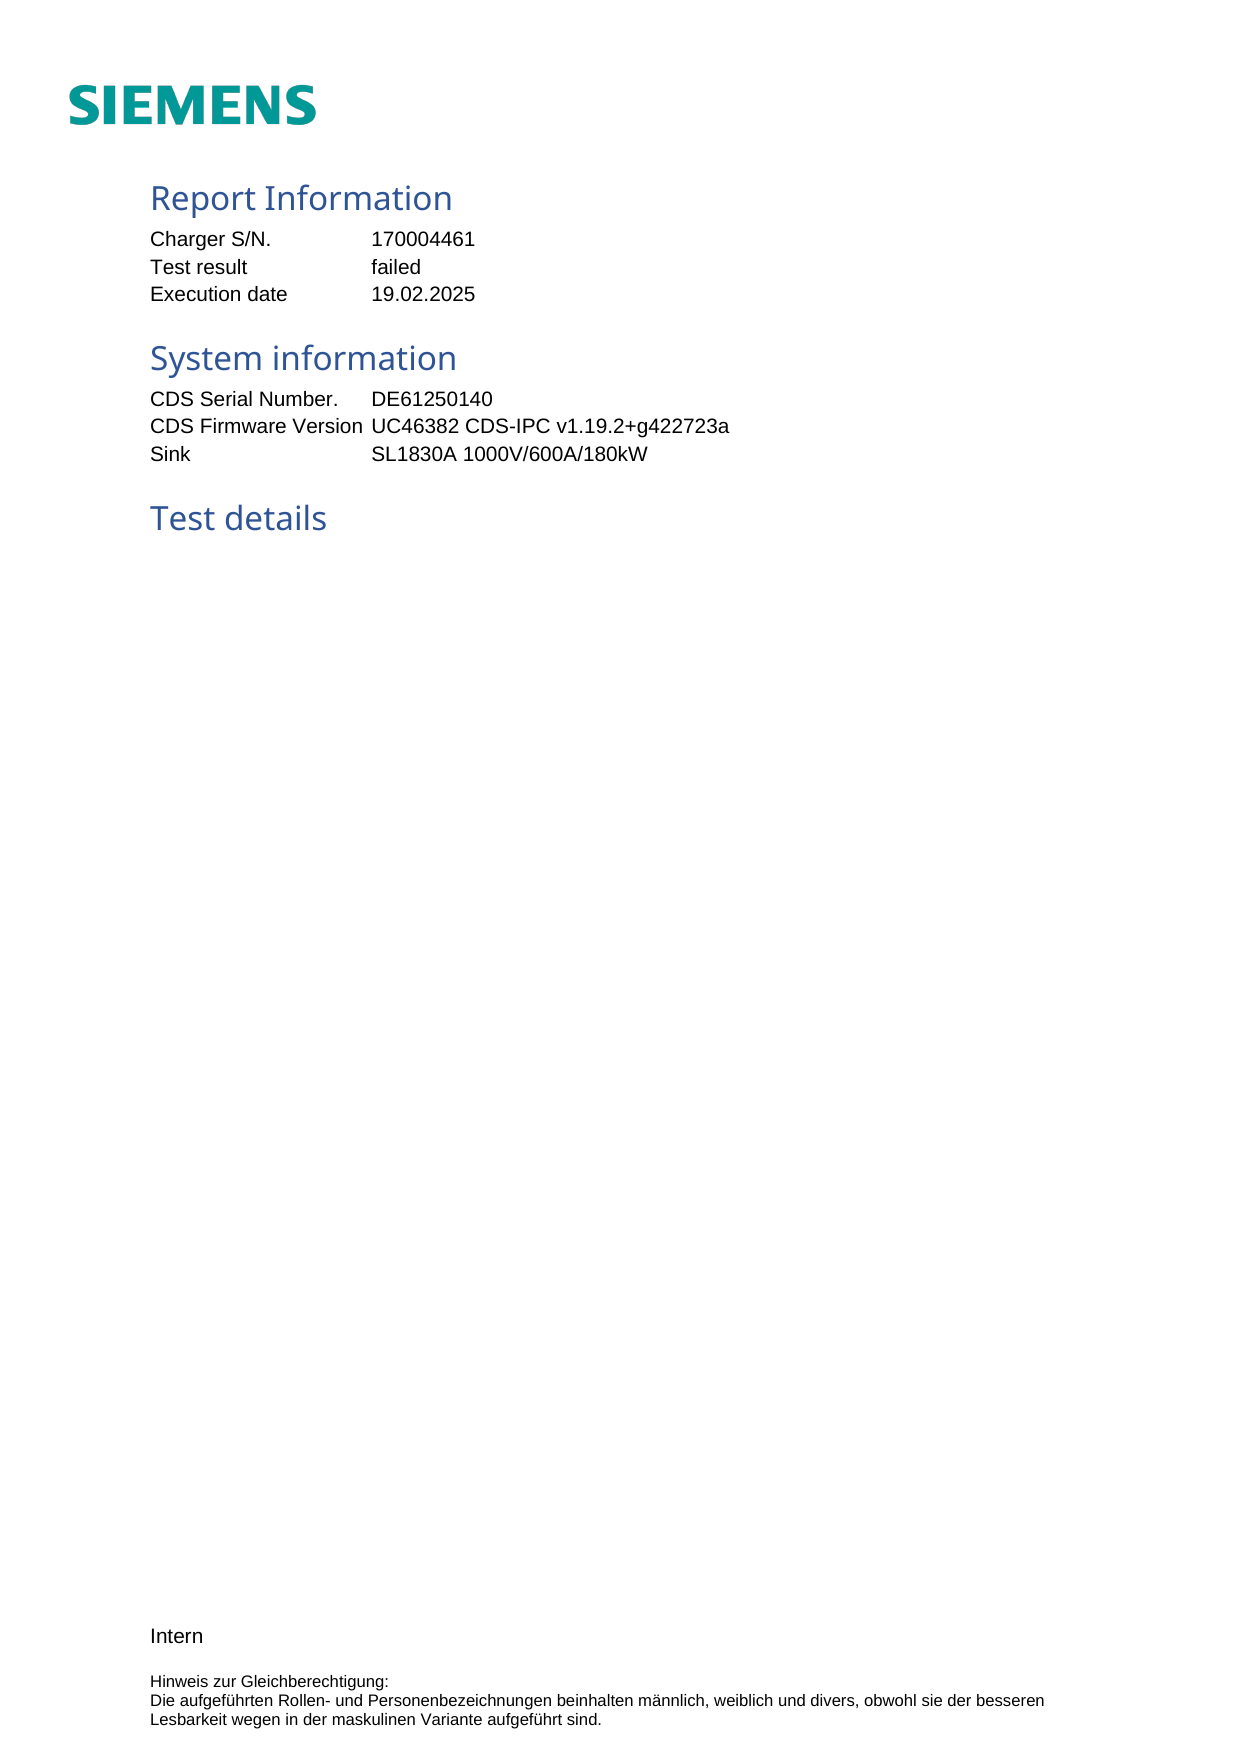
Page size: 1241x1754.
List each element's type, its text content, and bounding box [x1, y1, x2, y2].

text Charger S/N. 170004461 [150, 227, 1090, 251]
text Execution date 19.02.2025 [150, 282, 1090, 306]
picture [61, 73, 325, 137]
text CDS Firmware Version UC46382 CDS-IPC v1.19.2+g422723a [150, 414, 1090, 438]
subtitle System information [150, 335, 1090, 380]
text Test result failed [150, 255, 1090, 279]
text CDS Serial Number. DE61250140 [150, 387, 1090, 411]
text Sink SL1830A 1000V/600A/180kW [150, 442, 1090, 466]
subtitle Report Information [150, 175, 1090, 220]
subtitle Test details [150, 494, 1090, 540]
